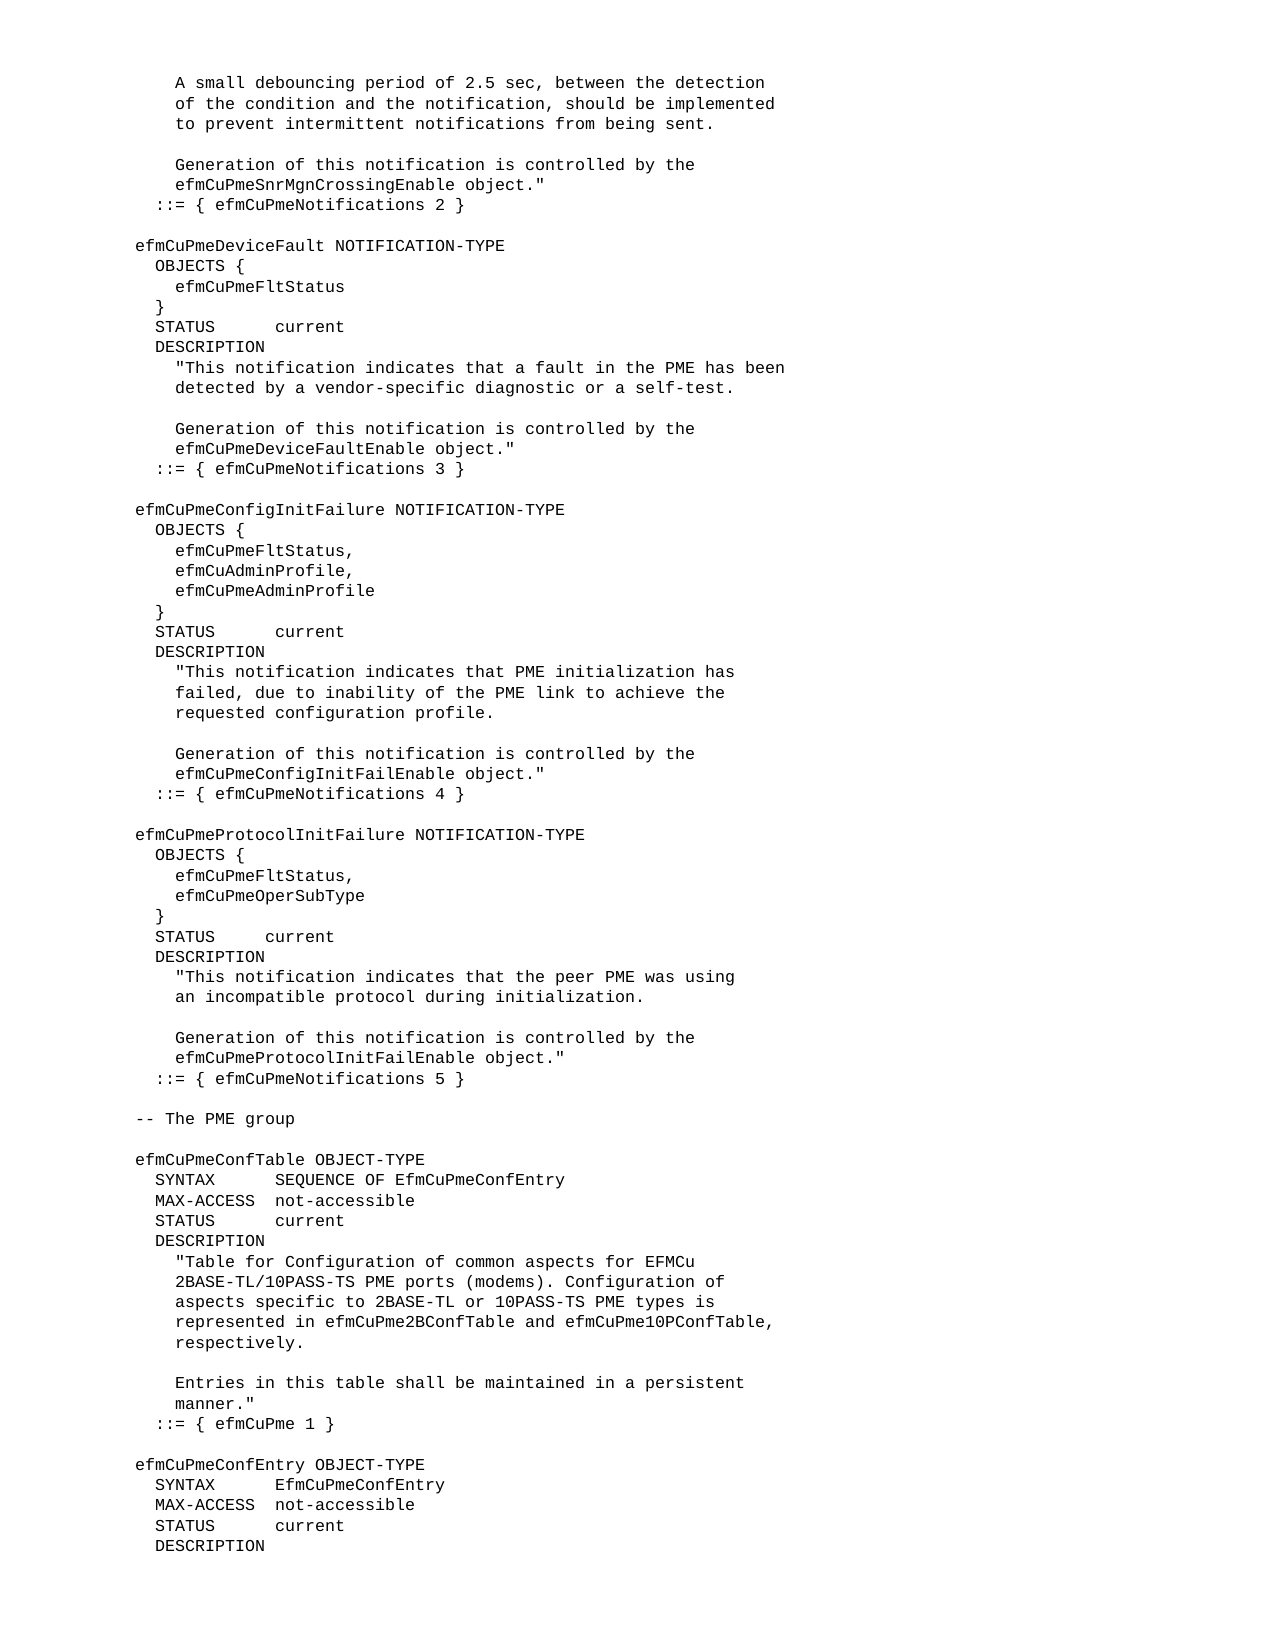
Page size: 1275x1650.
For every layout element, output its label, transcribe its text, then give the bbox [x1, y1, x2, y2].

text Generation of this notification is controlled by the [75, 745, 1200, 764]
text efmCuPmeConfigInitFailure NOTIFICATION-TYPE [75, 502, 1200, 520]
text efmCuPmeFltStatus, [75, 542, 1200, 561]
text efmCuPmeConfigInitFailEnable object." [75, 766, 1200, 784]
text efmCuPmeOperSubType [75, 887, 1200, 906]
text efmCuAdminProfile, [75, 562, 1200, 581]
text STATUS current [75, 928, 1200, 947]
text Generation of this notification is controlled by the [75, 420, 1200, 439]
text STATUS current [75, 623, 1200, 642]
text A small debouncing period of 2.5 sec, between the detection [75, 75, 1200, 94]
text -- The PME group [75, 1111, 1200, 1130]
text DESCRIPTION [75, 644, 1200, 663]
text STATUS current [75, 1212, 1200, 1231]
text } [75, 298, 1200, 317]
text to prevent intermittent notifications from being sent. [75, 116, 1200, 134]
text Generation of this notification is controlled by the [75, 1030, 1200, 1048]
text ::= { efmCuPmeNotifications 5 } [75, 1070, 1200, 1089]
text ::= { efmCuPmeNotifications 2 } [75, 197, 1200, 216]
text ::= { efmCuPmeNotifications 4 } [75, 786, 1200, 805]
text STATUS current [75, 319, 1200, 338]
text STATUS current [75, 1517, 1200, 1536]
text efmCuPmeDeviceFault NOTIFICATION-TYPE [75, 237, 1200, 256]
text efmCuPmeConfTable OBJECT-TYPE [75, 1152, 1200, 1170]
text failed, due to inability of the PME link to achieve the [75, 684, 1200, 703]
text manner." [75, 1395, 1200, 1414]
text ::= { efmCuPmeNotifications 3 } [75, 461, 1200, 480]
text DESCRIPTION [75, 1233, 1200, 1252]
text efmCuPmeDeviceFaultEnable object." [75, 441, 1200, 459]
text "This notification indicates that a fault in the PME has been [75, 359, 1200, 378]
text DESCRIPTION [75, 948, 1200, 967]
text OBJECTS { [75, 847, 1200, 866]
text MAX-ACCESS not-accessible [75, 1497, 1200, 1516]
text DESCRIPTION [75, 1537, 1200, 1556]
text OBJECTS { [75, 522, 1200, 541]
text aspects specific to 2BASE-TL or 10PASS-TS PME types is [75, 1294, 1200, 1313]
text respectively. [75, 1334, 1200, 1353]
text efmCuPmeConfEntry OBJECT-TYPE [75, 1456, 1200, 1475]
text detected by a vendor-specific diagnostic or a self-test. [75, 380, 1200, 398]
text Entries in this table shall be maintained in a persistent [75, 1375, 1200, 1394]
text MAX-ACCESS not-accessible [75, 1192, 1200, 1211]
text "Table for Configuration of common aspects for EFMCu [75, 1253, 1200, 1272]
text } [75, 908, 1200, 927]
text efmCuPmeProtocolInitFailure NOTIFICATION-TYPE [75, 827, 1200, 845]
text of the condition and the notification, should be implemented [75, 95, 1200, 114]
text efmCuPmeSnrMgnCrossingEnable object." [75, 177, 1200, 195]
text DESCRIPTION [75, 339, 1200, 358]
text requested configuration profile. [75, 705, 1200, 723]
text "This notification indicates that PME initialization has [75, 664, 1200, 683]
text efmCuPmeFltStatus [75, 278, 1200, 297]
text SYNTAX SEQUENCE OF EfmCuPmeConfEntry [75, 1172, 1200, 1191]
text Generation of this notification is controlled by the [75, 156, 1200, 175]
text an incompatible protocol during initialization. [75, 989, 1200, 1008]
text 2BASE-TL/10PASS-TS PME ports (modems). Configuration of [75, 1273, 1200, 1292]
text efmCuPmeProtocolInitFailEnable object." [75, 1050, 1200, 1069]
text efmCuPmeFltStatus, [75, 867, 1200, 886]
text SYNTAX EfmCuPmeConfEntry [75, 1477, 1200, 1495]
text ::= { efmCuPme 1 } [75, 1416, 1200, 1434]
text OBJECTS { [75, 258, 1200, 277]
text efmCuPmeAdminProfile [75, 583, 1200, 602]
text represented in efmCuPme2BConfTable and efmCuPme10PConfTable, [75, 1314, 1200, 1333]
text } [75, 603, 1200, 622]
text "This notification indicates that the peer PME was using [75, 969, 1200, 988]
